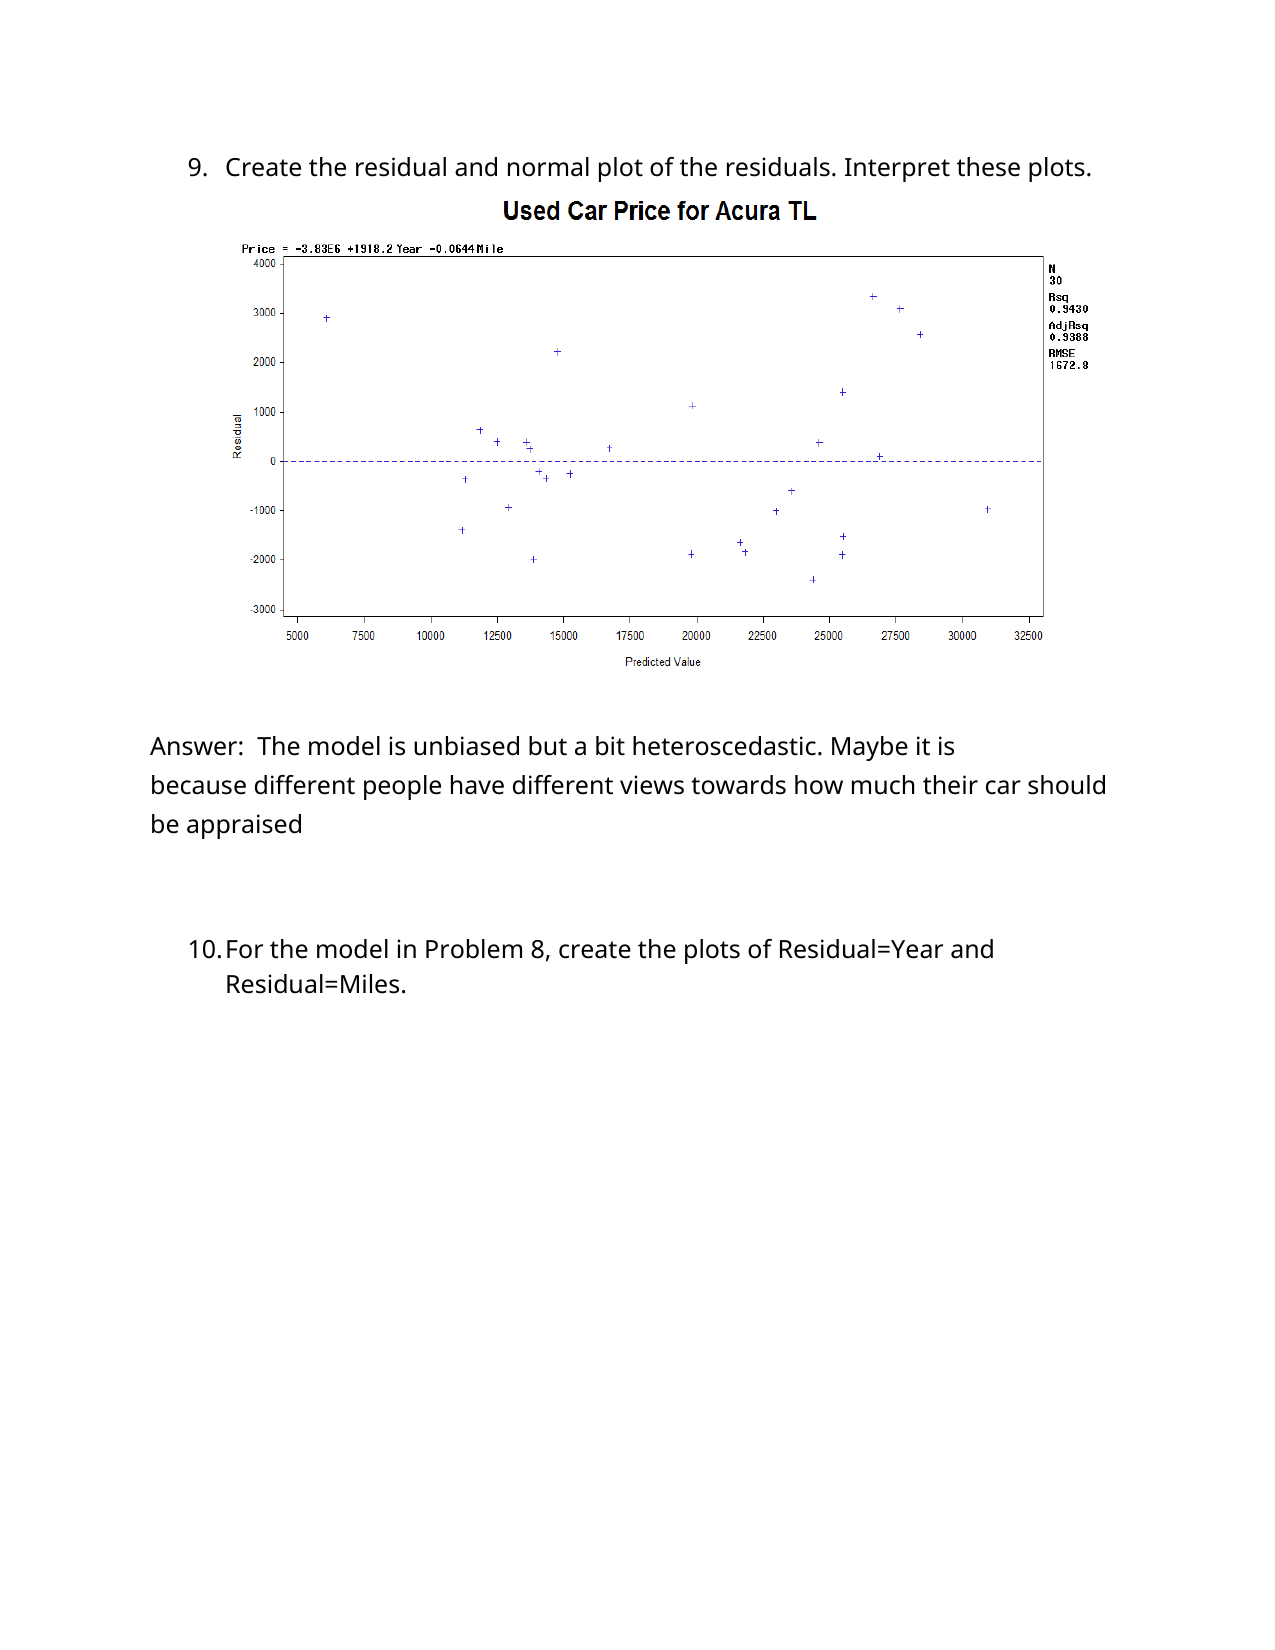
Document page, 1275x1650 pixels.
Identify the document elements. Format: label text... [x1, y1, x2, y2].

list For the model in Problem 8, create the plots of Residual=Year and Residual=Miles. [187, 932, 1125, 1000]
text Answer: The model is unbiased but a bit heteroscedastic. Maybe it is because different people have different views towards how much their car should be appraised [150, 728, 1125, 841]
picture [225, 184, 1102, 692]
